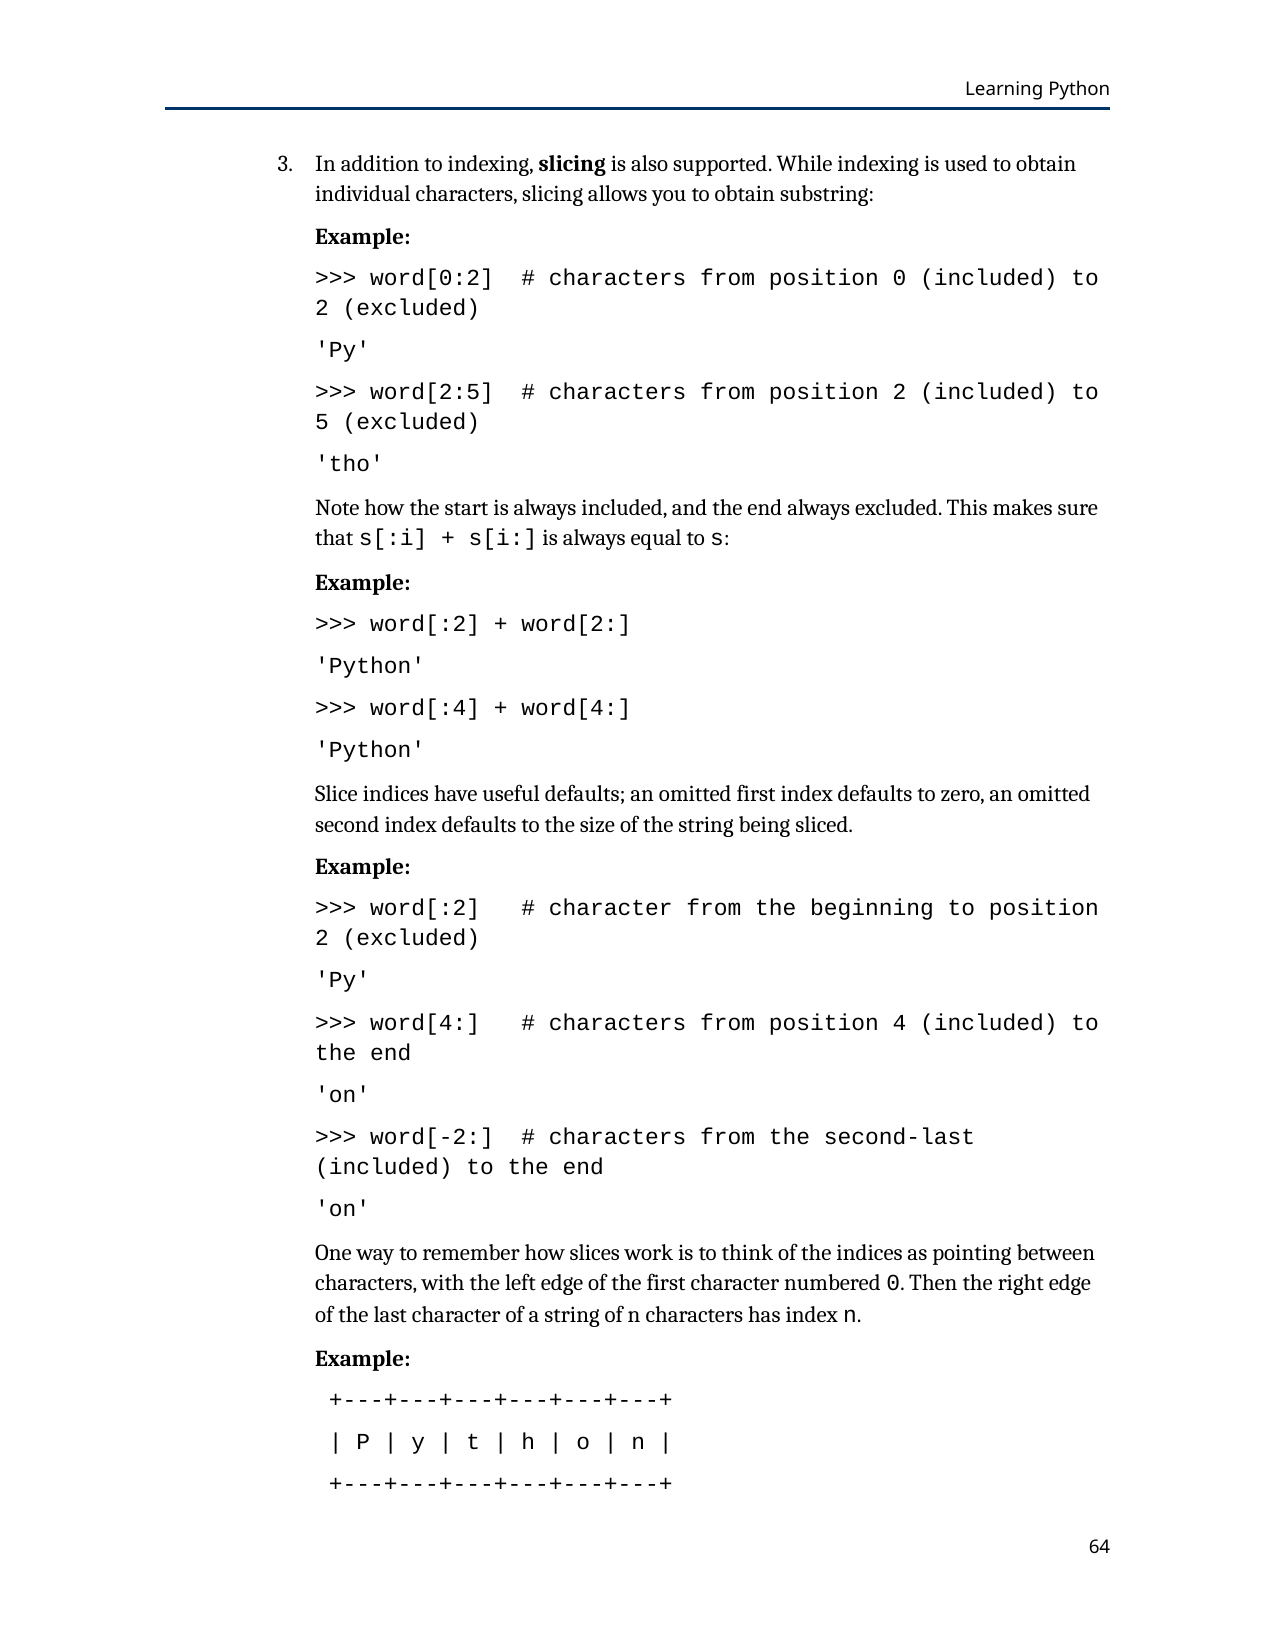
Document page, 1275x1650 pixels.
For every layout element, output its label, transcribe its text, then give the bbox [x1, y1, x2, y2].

text 'Python' [315, 654, 1110, 680]
text >>> word[:2] # character from the beginning to position 2 (excluded) [315, 897, 1110, 952]
text +---+---+---+---+---+---+ [315, 1473, 1110, 1499]
text Slice indices have useful defaults; an omitted first index defaults to zero, an omitted second index defaults to the size of the string being sliced. [315, 781, 1110, 838]
text +---+---+---+---+---+---+ [315, 1388, 1110, 1414]
text 'on' [315, 1083, 1110, 1109]
text Example: [315, 1346, 1110, 1372]
text >>> word[-2:] # characters from the second-last (included) to the end [315, 1126, 1110, 1181]
list In addition to indexing, slicing is also supported. While indexing is used to obtain individual characters, slicing allows you to obtain substring: [277, 151, 1110, 207]
text Example: [240, 569, 1110, 596]
text Example: [315, 223, 1110, 250]
text 'tho' [315, 453, 1110, 479]
text >>> word[0:2] # characters from position 0 (included) to 2 (excluded) [315, 266, 1110, 322]
text >>> word[2:5] # characters from position 2 (included) to 5 (excluded) [315, 381, 1110, 436]
text 'Py' [315, 969, 1110, 995]
text Example: [240, 854, 1110, 880]
text Note how the start is always included, and the end always excluded. This makes sure that s[:i] + s[i:] is always equal to s: [315, 495, 1110, 553]
text 'Python' [315, 739, 1110, 765]
text One way to remember how slices work is to think of the indices as pointing between characters, with the left edge of the first character numbered 0. Then the right edge of the last character of a string of n characters has index n. [315, 1240, 1110, 1329]
text >>> word[:4] + word[4:] [315, 697, 1110, 722]
text >>> word[4:] # characters from position 4 (included) to the end [315, 1011, 1110, 1067]
text 'on' [315, 1198, 1110, 1223]
text 'Py' [315, 338, 1110, 364]
text | P | y | t | h | o | n | [315, 1431, 1110, 1456]
text >>> word[:2] + word[2:] [315, 612, 1110, 638]
